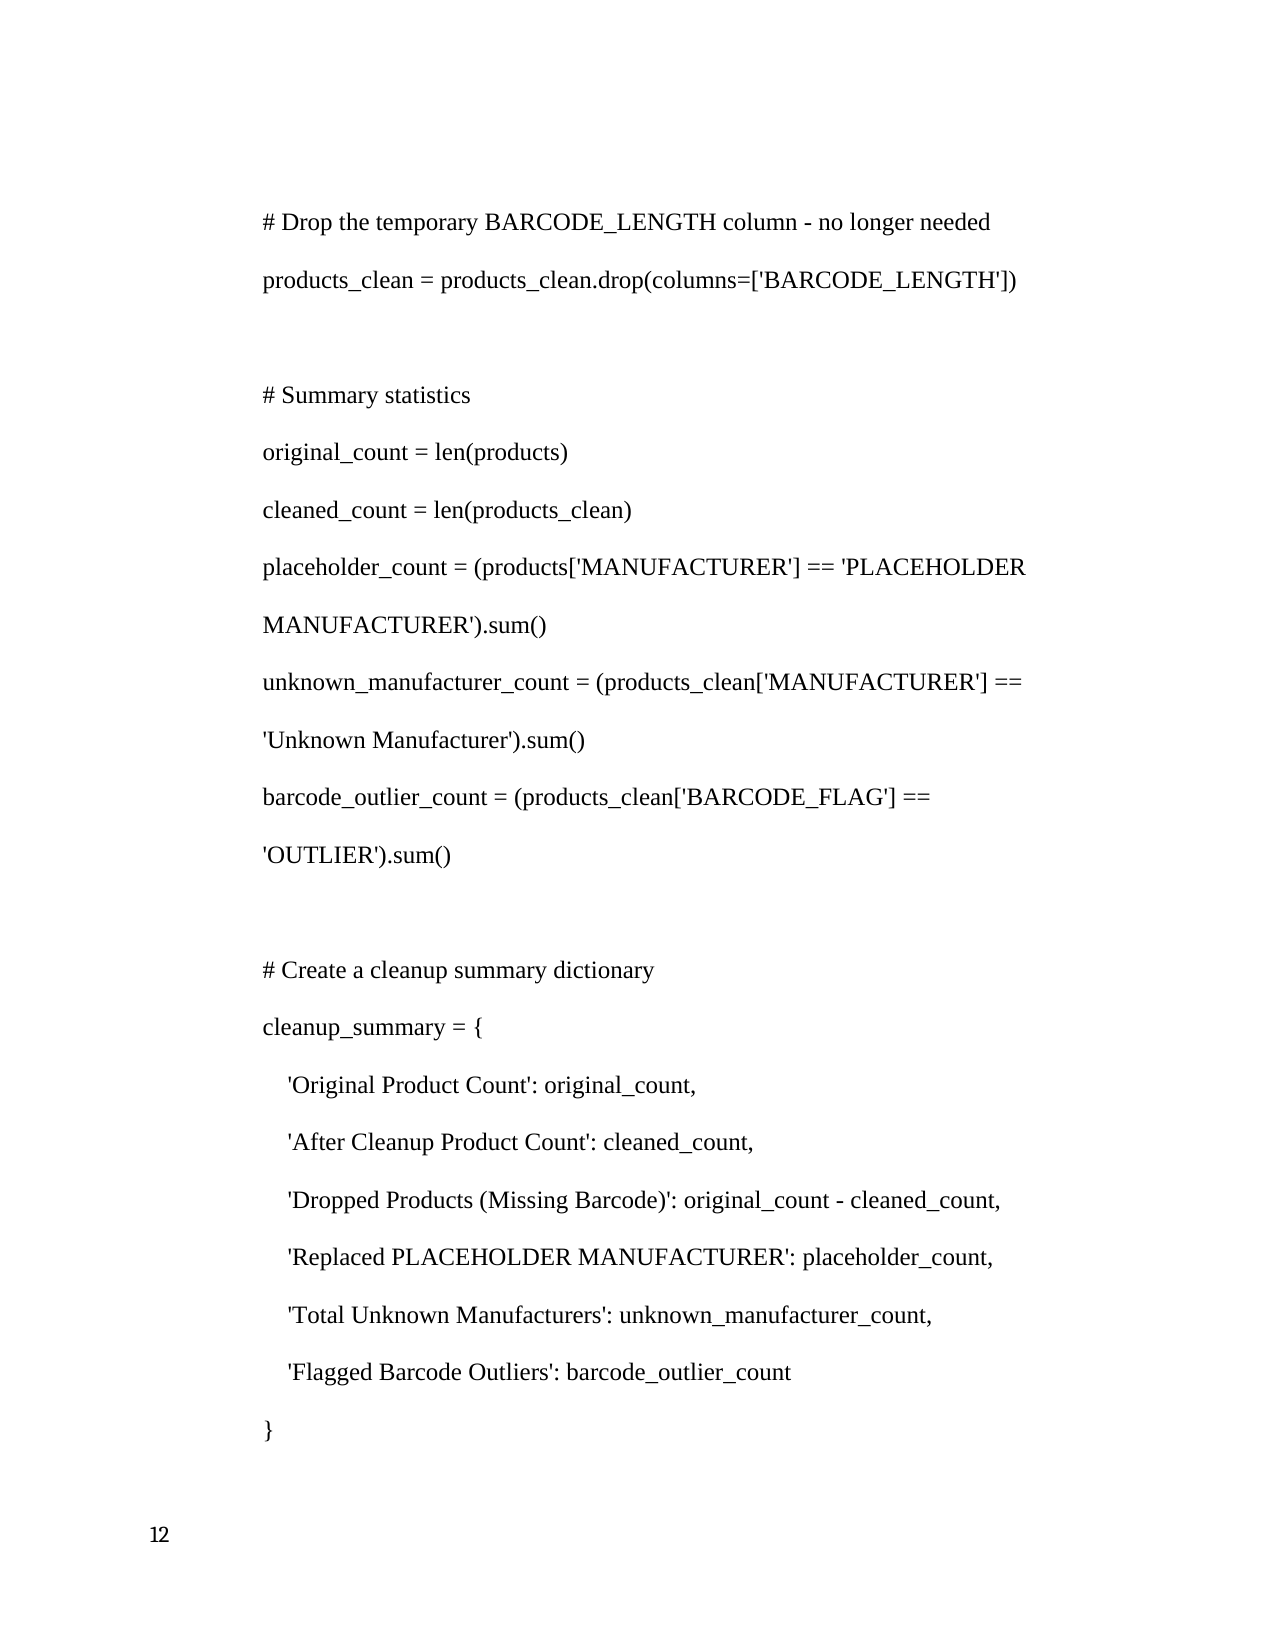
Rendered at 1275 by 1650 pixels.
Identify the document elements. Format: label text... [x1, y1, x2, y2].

list original_count = len(products) [262, 437, 1125, 466]
list 'Original Product Count': original_count, [262, 1070, 1125, 1099]
list placeholder_count = (products['MANUFACTURER'] == 'PLACEHOLDER MANUFACTURER').sum() [262, 552, 1125, 639]
list 'After Cleanup Product Count': cleaned_count, [262, 1127, 1125, 1156]
list cleaned_count = len(products_clean) [262, 495, 1125, 524]
list unknown_manufacturer_count = (products_clean['MANUFACTURER'] == 'Unknown Manufacturer').sum() [262, 667, 1125, 754]
list # Drop the temporary BARCODE_LENGTH column - no longer needed [262, 207, 1125, 236]
list barcode_outlier_count = (products_clean['BARCODE_FLAG'] == 'OUTLIER').sum() [262, 782, 1125, 869]
list # Summary statistics [262, 380, 1125, 409]
list products_clean = products_clean.drop(columns=['BARCODE_LENGTH']) [262, 265, 1125, 294]
list 'Flagged Barcode Outliers': barcode_outlier_count [262, 1357, 1125, 1386]
list 'Dropped Products (Missing Barcode)': original_count - cleaned_count, [262, 1185, 1125, 1214]
list 'Replaced PLACEHOLDER MANUFACTURER': placeholder_count, [262, 1242, 1125, 1271]
list # Create a cleanup summary dictionary [262, 955, 1125, 984]
list cleanup_summary = { [262, 1012, 1125, 1041]
list 'Total Unknown Manufacturers': unknown_manufacturer_count, [262, 1300, 1125, 1329]
list } [262, 1415, 1125, 1444]
